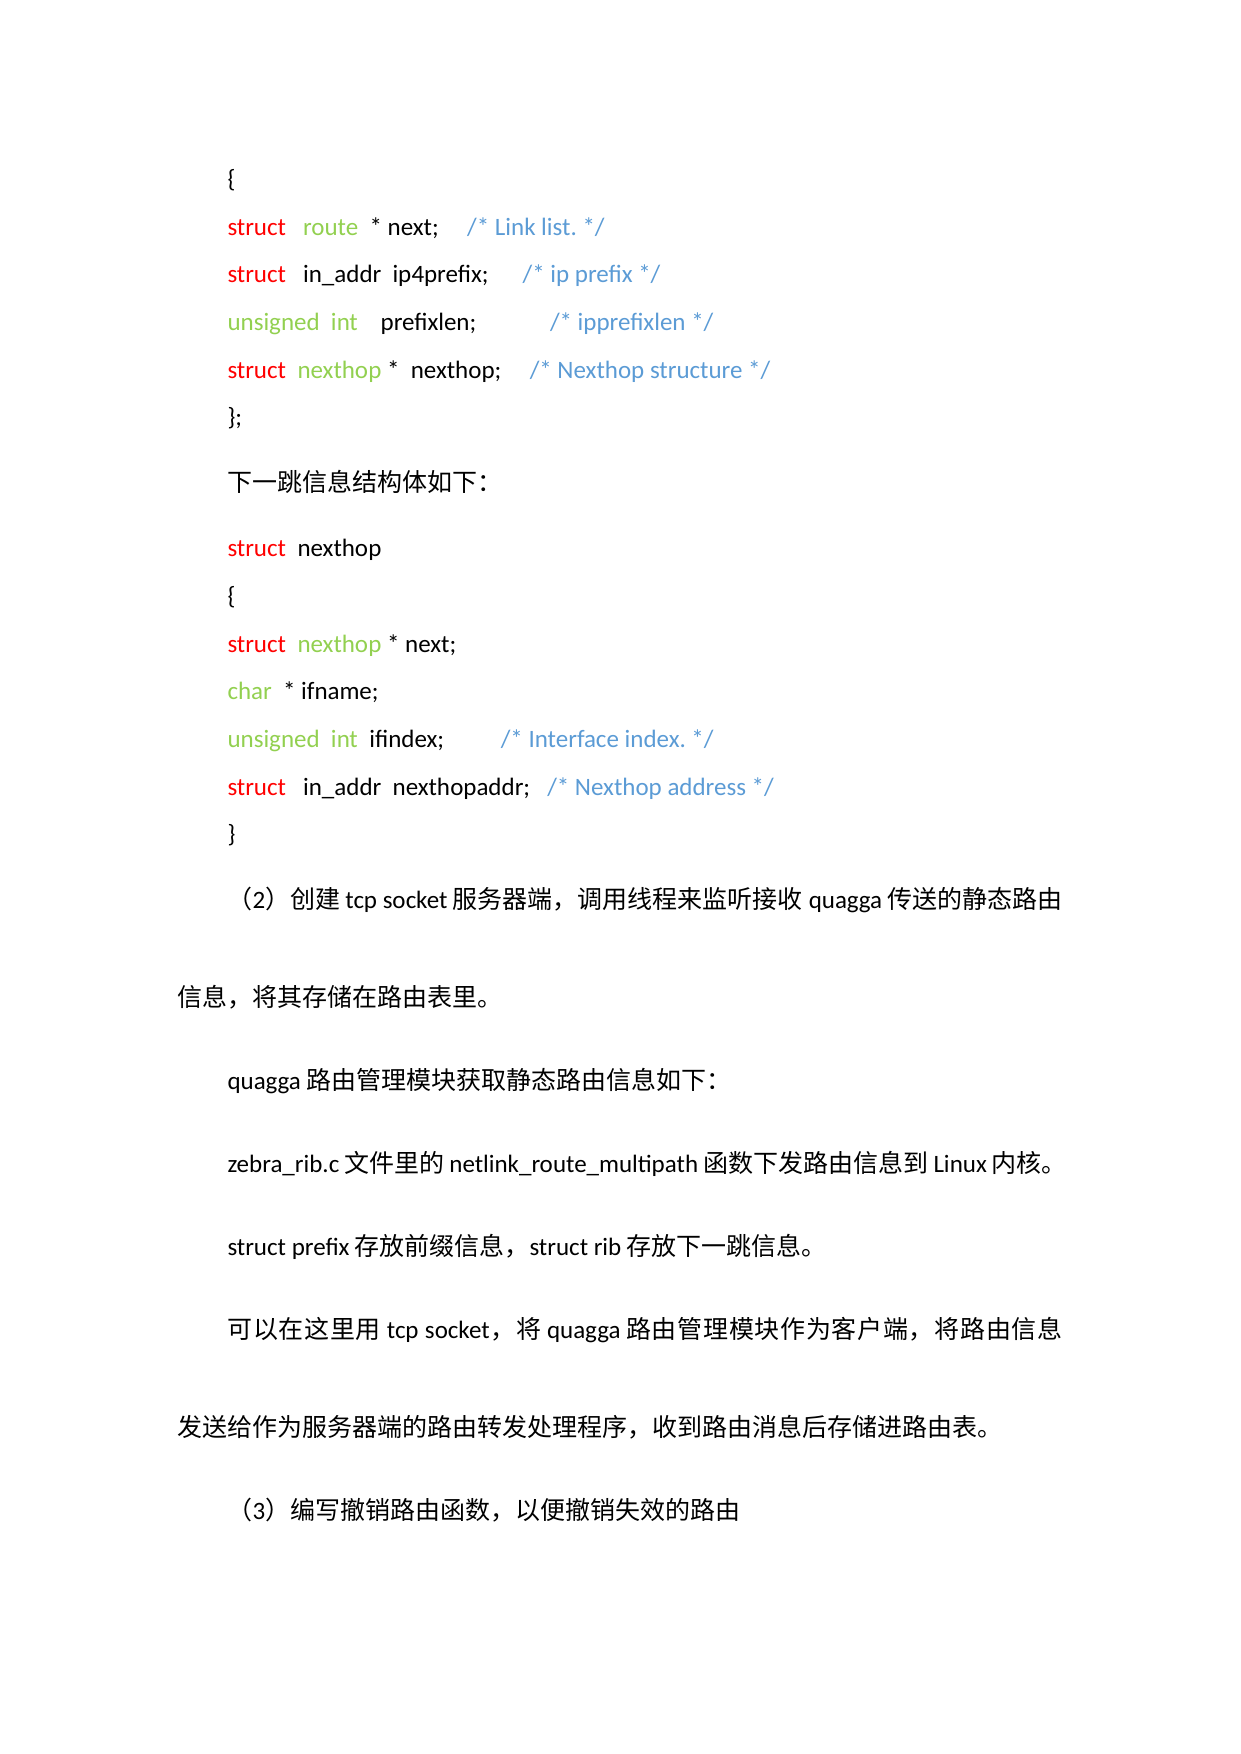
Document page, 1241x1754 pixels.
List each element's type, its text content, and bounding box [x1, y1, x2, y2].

text { [177, 162, 1063, 194]
text struct prefix存放前缀信息，struct rib存放下一跳信息。 [177, 1212, 1063, 1277]
text zebra_rib.c文件里的netlink_route_multipath函数下发路由信息到Linux内核。 [177, 1129, 1063, 1194]
text { [177, 579, 1063, 612]
text }; [177, 401, 1063, 433]
text struct in_addr nexthopaddr; /* Nexthop address */ [177, 770, 1063, 802]
text struct in_addr ip4prefix; /* ip prefix */ [177, 257, 1063, 290]
text char * ifname; [177, 674, 1063, 707]
text 可以在这里用tcp socket，将quagga路由管理模块作为客户端，将路由信息发送给作为服务器端的路由转发处理程序，收到路由消息后存储进路由表。 [177, 1295, 1063, 1458]
text quagga路由管理模块获取静态路由信息如下： [177, 1046, 1063, 1111]
text struct nexthop [177, 531, 1063, 564]
text （2）创建tcp socket服务器端，调用线程来监听接收quagga传送的静态路由信息，将其存储在路由表里。 [177, 865, 1063, 1028]
text unsigned int prefixlen; /* ipprefixlen */ [177, 305, 1063, 338]
text struct nexthop * nexthop; /* Nexthop structure */ [177, 353, 1063, 385]
text unsigned int ifindex; /* Interface index. */ [177, 722, 1063, 755]
text 下一跳信息结构体如下： [177, 448, 1063, 513]
text } [177, 818, 1063, 850]
text （3）编写撤销路由函数，以便撤销失效的路由 [177, 1476, 1063, 1541]
text struct nexthop * next; [177, 627, 1063, 659]
text struct route * next; /* Link list. */ [177, 210, 1063, 242]
